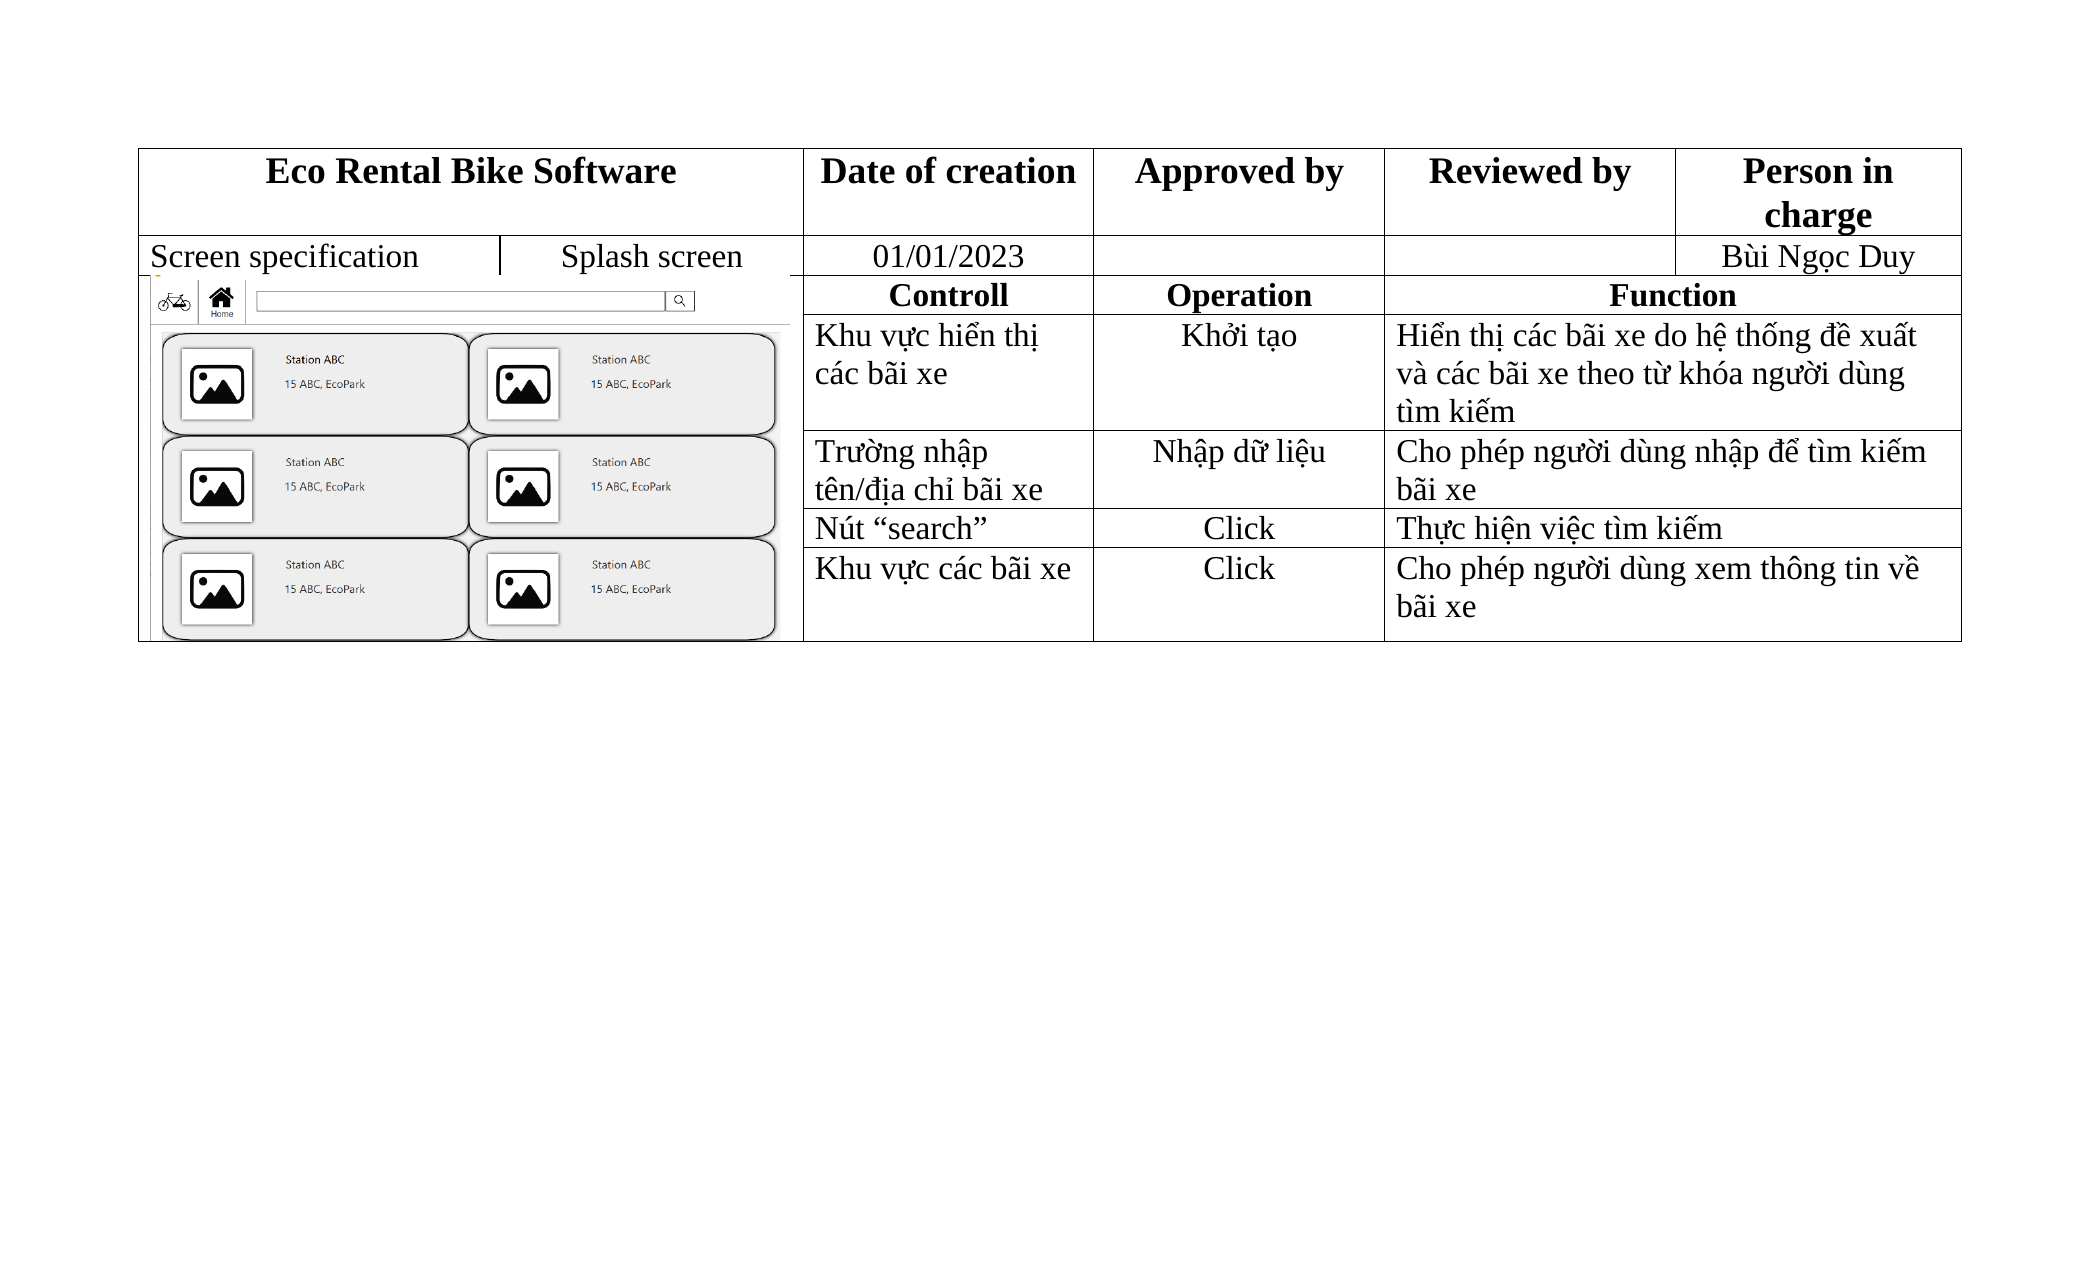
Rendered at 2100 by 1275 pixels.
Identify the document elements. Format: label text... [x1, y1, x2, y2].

table_cell Click [1094, 509, 1384, 547]
table_cell Controll [804, 276, 1093, 314]
table_cell Khởi tạo [1094, 315, 1384, 430]
table_cell Nhập dữ liệu [1094, 431, 1384, 508]
table_cell Function [1385, 276, 1961, 314]
table_header Date of creation [804, 149, 1093, 235]
table_header Approved by [1094, 149, 1384, 235]
table_cell Cho phép người dùng nhập để tìm kiếm bãi xe [1385, 431, 1961, 508]
table_cell [790, 276, 803, 641]
table_header Reviewed by [1385, 149, 1675, 235]
table_cell Nút “search” [804, 509, 1093, 547]
picture [150, 275, 790, 641]
table_header Eco Rental Bike Software [139, 149, 803, 235]
table_cell Khu vực hiển thị các bãi xe [804, 315, 1093, 430]
table_cell Cho phép người dùng xem thông tin về bãi xe [1385, 548, 1961, 641]
table_cell Bùi Ngọc Duy [1676, 236, 1961, 274]
table_cell Thực hiện việc tìm kiếm [1385, 509, 1961, 547]
table_cell [139, 276, 150, 641]
table_cell Trường nhập tên/địa chỉ bãi xe [804, 431, 1093, 508]
table_cell Screen specification [139, 236, 499, 274]
table_cell Operation [1094, 276, 1384, 314]
table_cell Hiển thị các bãi xe do hệ thống đề xuất và các bãi xe theo từ khóa người dùng tìm kiếm [1385, 315, 1961, 430]
table_cell [1385, 236, 1675, 274]
table_cell 01/01/2023 [804, 236, 1093, 274]
table_cell [1094, 236, 1384, 274]
table_cell Splash screen [501, 236, 803, 274]
table_cell Click [1094, 548, 1384, 641]
table_header Person in charge [1676, 149, 1961, 235]
table_cell Khu vực các bãi xe [804, 548, 1093, 641]
